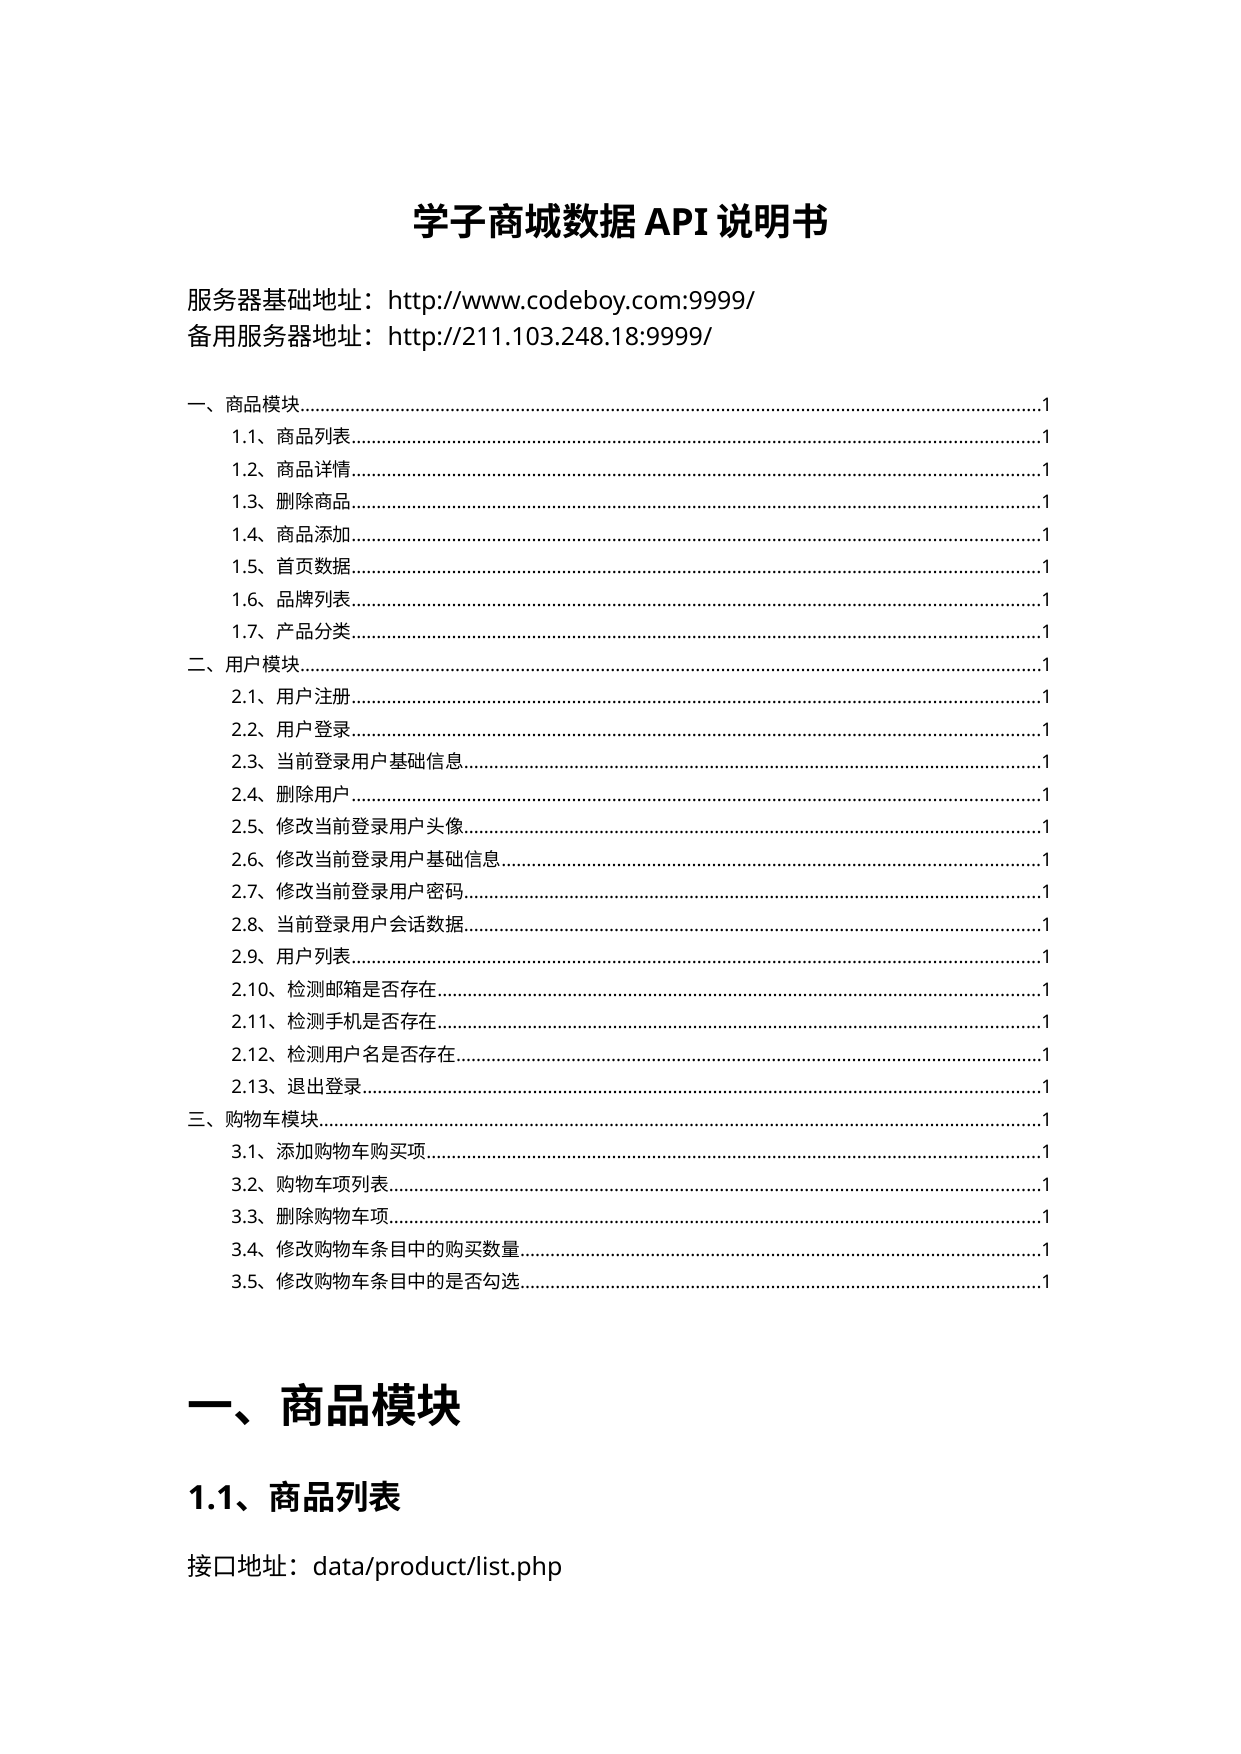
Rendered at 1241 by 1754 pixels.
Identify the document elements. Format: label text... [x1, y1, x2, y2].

text 3.5、修改购物车条目中的是否勾选 1 [231, 1264, 1053, 1297]
text 1.1、商品列表 1 [231, 419, 1053, 452]
text 2.7、修改当前登录用户密码 1 [231, 874, 1053, 907]
text 学子商城数据API说明书 [187, 192, 1053, 246]
text 2.12、检测用户名是否存在 1 [231, 1037, 1053, 1069]
text 2.5、修改当前登录用户头像 1 [231, 809, 1053, 842]
text 1.3、删除商品 1 [231, 484, 1053, 517]
text 二、用户模块 1 [187, 647, 1053, 679]
subtitle 一、商品模块 [187, 1370, 1053, 1436]
text 2.6、修改当前登录用户基础信息 1 [231, 842, 1053, 874]
text 3.1、添加购物车购买项 1 [231, 1134, 1053, 1167]
text 2.9、用户列表 1 [231, 939, 1053, 972]
text 2.8、当前登录用户会话数据 1 [231, 907, 1053, 939]
subtitle 1.1、商品列表 [187, 1471, 1053, 1519]
text 1.7、产品分类 1 [231, 614, 1053, 647]
text 2.13、退出登录 1 [231, 1069, 1053, 1102]
text 服务器基础地址：http://www.codeboy.com:9999/ [187, 280, 1053, 317]
text 2.4、删除用户 1 [231, 777, 1053, 809]
text 2.11、检测手机是否存在 1 [231, 1004, 1053, 1037]
text 3.3、删除购物车项 1 [231, 1199, 1053, 1232]
text 一、商品模块 1 [187, 387, 1053, 419]
text 1.5、首页数据 1 [231, 549, 1053, 582]
text 2.1、用户注册 1 [231, 679, 1053, 712]
text 1.2、商品详情 1 [231, 452, 1053, 484]
text 备用服务器地址：http://211.103.248.18:9999/ [187, 317, 1053, 353]
text 接口地址：data/product/list.php [187, 1546, 1053, 1582]
text 1.4、商品添加 1 [231, 517, 1053, 549]
text 2.10、检测邮箱是否存在 1 [231, 972, 1053, 1004]
text 3.4、修改购物车条目中的购买数量 1 [231, 1232, 1053, 1264]
text 3.2、购物车项列表 1 [231, 1167, 1053, 1199]
text 1.6、品牌列表 1 [231, 582, 1053, 614]
text 2.3、当前登录用户基础信息 1 [231, 744, 1053, 777]
text 三、购物车模块 1 [187, 1102, 1053, 1134]
text 2.2、用户登录 1 [231, 712, 1053, 744]
